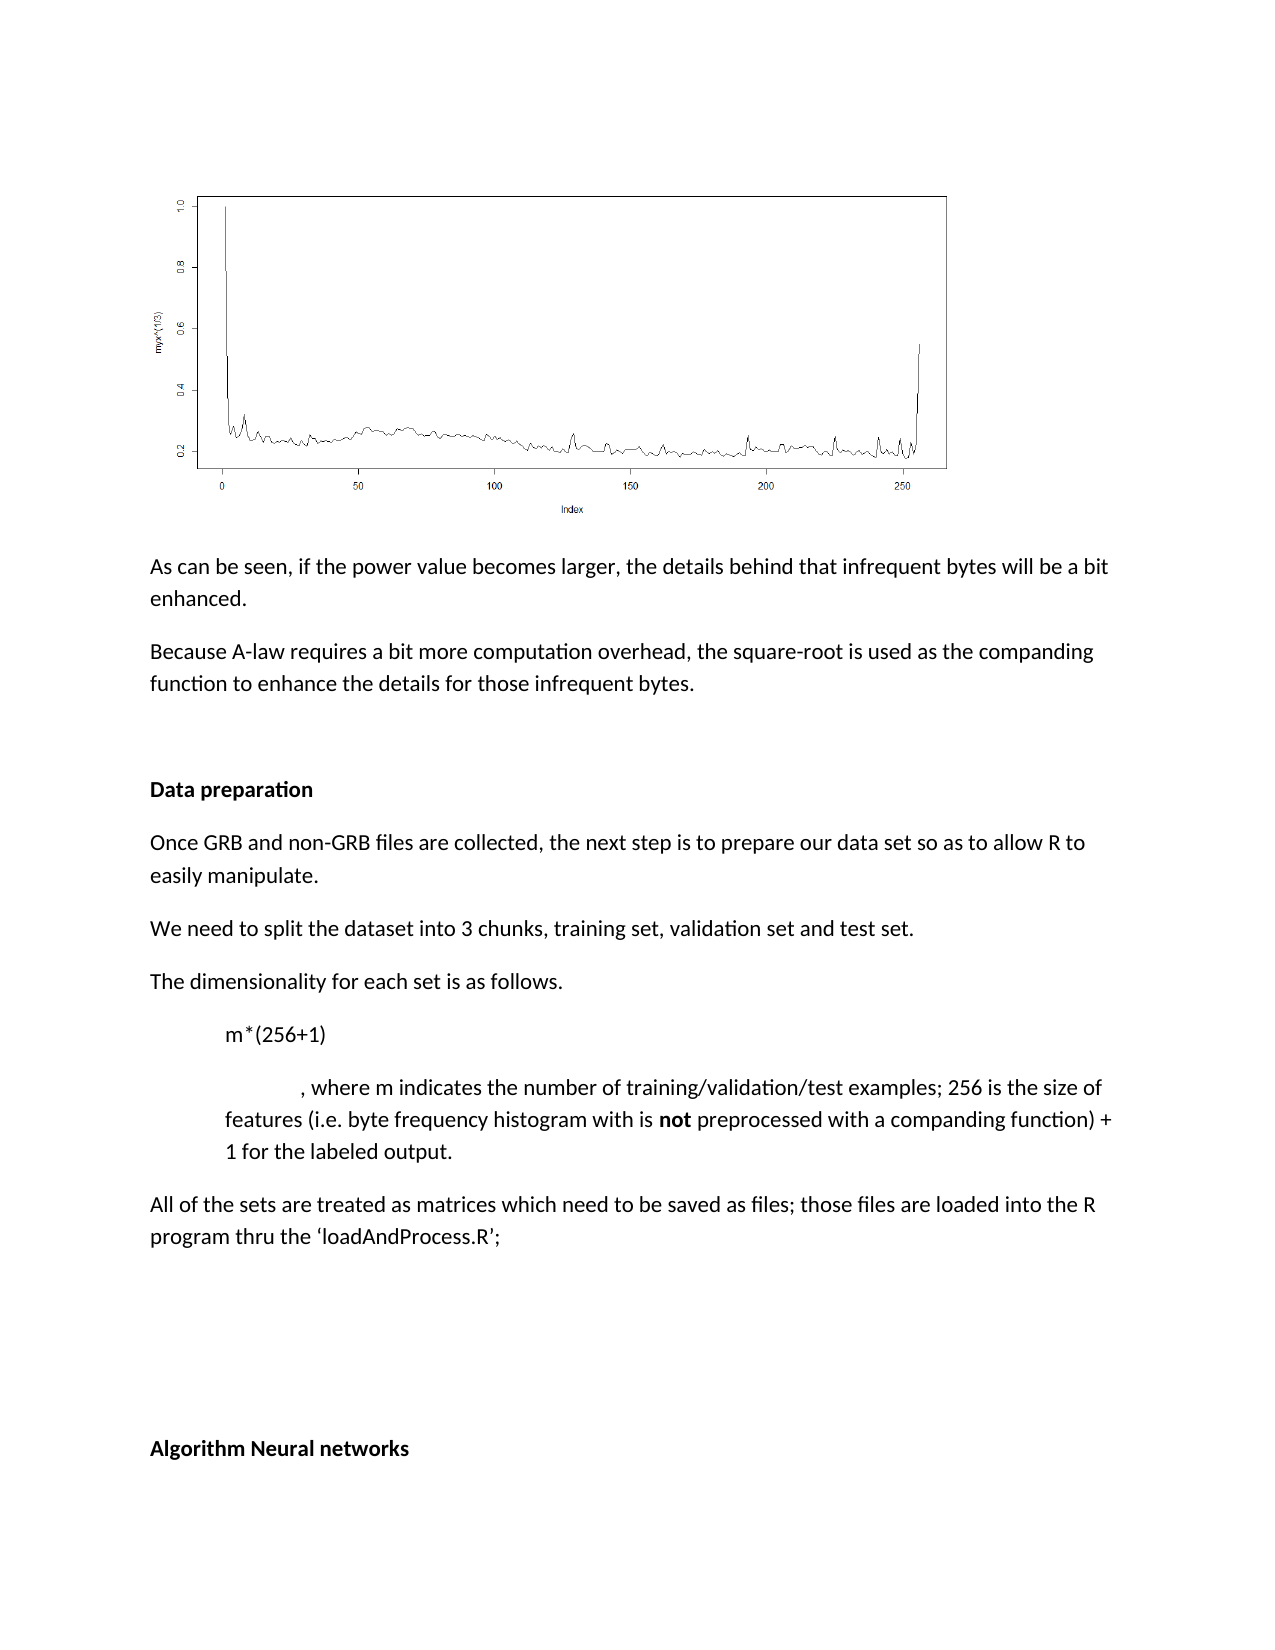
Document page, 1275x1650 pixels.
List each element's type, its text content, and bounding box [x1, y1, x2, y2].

text Once GRB and non-GRB files are collected, the next step is to prepare our data set so as to allow R to easily manipulate. [150, 828, 1125, 889]
text m*(256+1) [225, 1020, 1125, 1048]
text All of the sets are treated as matrices which need to be saved as files; those files are loaded into the R program thru the ‘loadAndProcess.R’; [150, 1190, 1125, 1250]
text The dimensionality for each set is as follows. [150, 967, 1125, 995]
text Algorithm Neural networks [150, 1434, 1125, 1462]
text Data preparation [150, 776, 1125, 803]
text We need to split the dataset into 3 chunks, training set, validation set and test set. [150, 914, 1125, 942]
text As can be seen, if the power value becomes larger, the details behind that infrequent bytes will be a bit enhanced. [150, 552, 1125, 612]
text , where m indicates the number of training/validation/test examples; 256 is the size of features (i.e. byte frequency histogram with is not preprocessed with a companding function) + 1 for the labeled output. [225, 1073, 1125, 1165]
text Because A-law requires a bit more computation overhead, the square-root is used as the companding function to enhance the details for those infrequent bytes. [150, 637, 1125, 697]
picture [150, 150, 971, 527]
